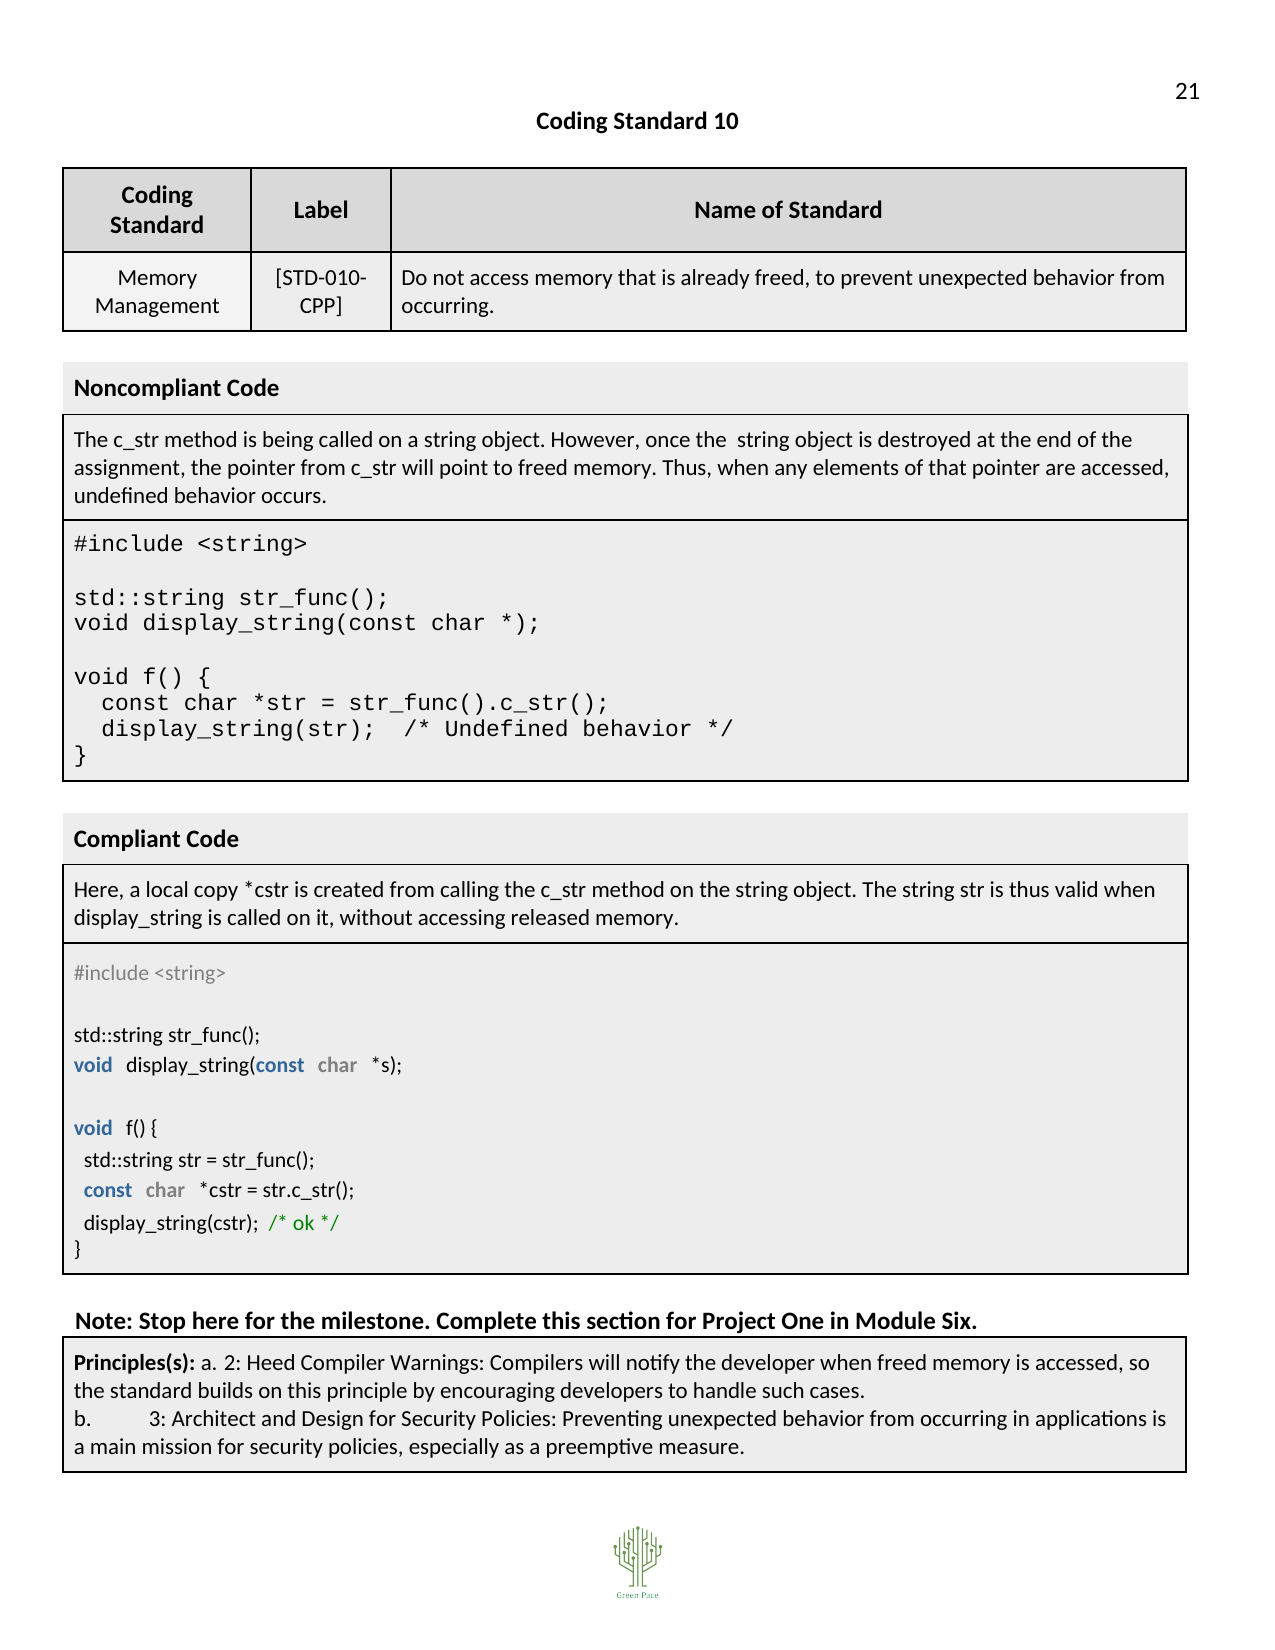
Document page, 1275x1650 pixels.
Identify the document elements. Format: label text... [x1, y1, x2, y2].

picture [605, 1521, 670, 1606]
table_header Coding Standard [64, 169, 250, 251]
table_header Name of Standard [392, 169, 1185, 251]
table_cell Memory Management [64, 253, 250, 329]
subtitle Coding Standard 10 [75, 106, 1200, 136]
table_cell The c_str method is being called on a string object. However, once the string object is destroyed at the end of the assignment, the pointer from c_str will point to freed memory. Thus, when any elements of that pointer are accessed, undefined behavior occurs. [64, 415, 1187, 519]
table_cell #include <string> std::string str_func(); void display_string(const char *); void f() { const char *str = str_func().c_str(); display_string(str); /* Undefined behavior */ } [64, 521, 1187, 780]
table_cell #include <string> std::string str_func(); void display_string(const char *s); void f() { std::string str = str_func(); const char *cstr = str.c_str(); display_string(cstr); /* ok */ } [64, 944, 1187, 1273]
table_header Compliant Code [63, 813, 1188, 864]
table_header Noncompliant Code [63, 362, 1188, 413]
table_cell Do not access memory that is already freed, to prevent unexpected behavior from occurring. [392, 253, 1185, 329]
table_cell Here, a local copy *cstr is created from calling the c_str method on the string object. The string str is thus valid when display_string is called on it, without accessing released memory. [64, 865, 1187, 942]
table_cell [STD-010-CPP] [252, 253, 390, 329]
table_header Label [252, 169, 390, 251]
text Note: Stop here for the milestone. Complete this section for Project One in Module Six. [75, 1305, 1200, 1336]
table_header Principles(s): a. 2: Heed Compiler Warnings: Compilers will notify the developer when freed memory is accessed, so the standard builds on this principle by encouraging developers to handle such cases. b. 3: Architect and Design for Security Policies: Preventing unexpected behavior from occurring in applications is a main mission for security policies, especially as a preemptive measure. [64, 1338, 1185, 1471]
